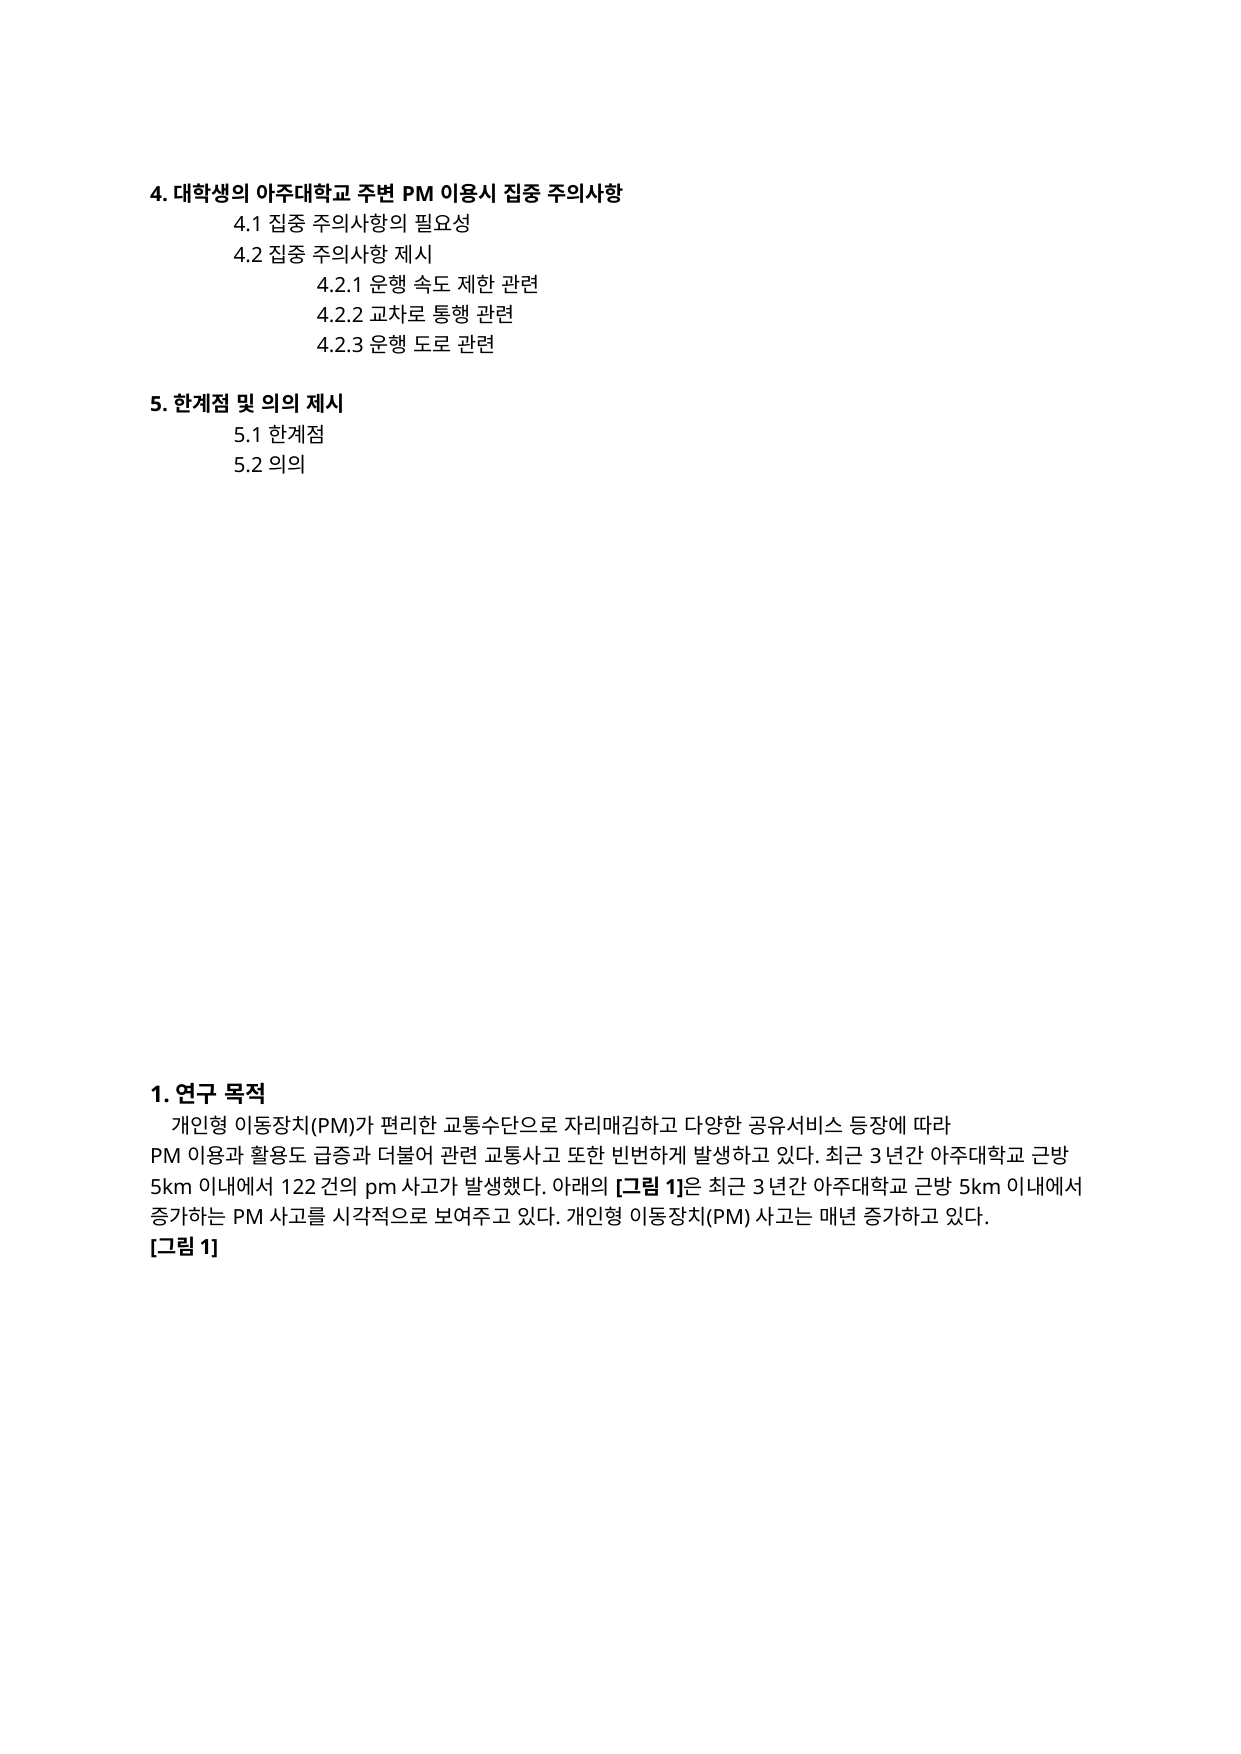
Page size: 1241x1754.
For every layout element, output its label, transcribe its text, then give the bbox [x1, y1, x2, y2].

text 5.2 의의 [150, 448, 1090, 478]
text 4. 대학생의 아주대학교 주변 PM 이용시 집중 주의사항 [150, 177, 1090, 207]
text 4.2.3 운행 도로 관련 [233, 329, 1090, 359]
text [그림1] [150, 1231, 1090, 1261]
text 5. 한계점 및 의의 제시 [150, 387, 1090, 418]
text 4.2 집중 주의사항 제시 [150, 238, 1090, 268]
text 4.2.2 교차로 통행 관련 [233, 298, 1090, 329]
text 개인형 이동장치(PM)가 편리한 교통수단으로 자리매김하고 다양한 공유서비스 등장에 따라 [150, 1109, 1090, 1140]
text 4.1 집중 주의사항의 필요성 [150, 207, 1090, 238]
text PM 이용과 활용도 급증과 더불어 관련 교통사고 또한 빈번하게 발생하고 있다. 최근 3년간 아주대학교 근방 5km 이내에서 122건의 pm사고가 발생했다. 아래의 [그림1]은 최근 3년간 아주대학교 근방 5km 이내에서 증가하는 PM 사고를 시각적으로 보여주고 있다. 개인형 이동장치(PM) 사고는 매년 증가하고 있다. [150, 1140, 1090, 1231]
text 5.1 한계점 [150, 418, 1090, 448]
text 1. 연구 목적 [150, 1076, 1090, 1109]
text 4.2.1 운행 속도 제한 관련 [233, 268, 1090, 298]
